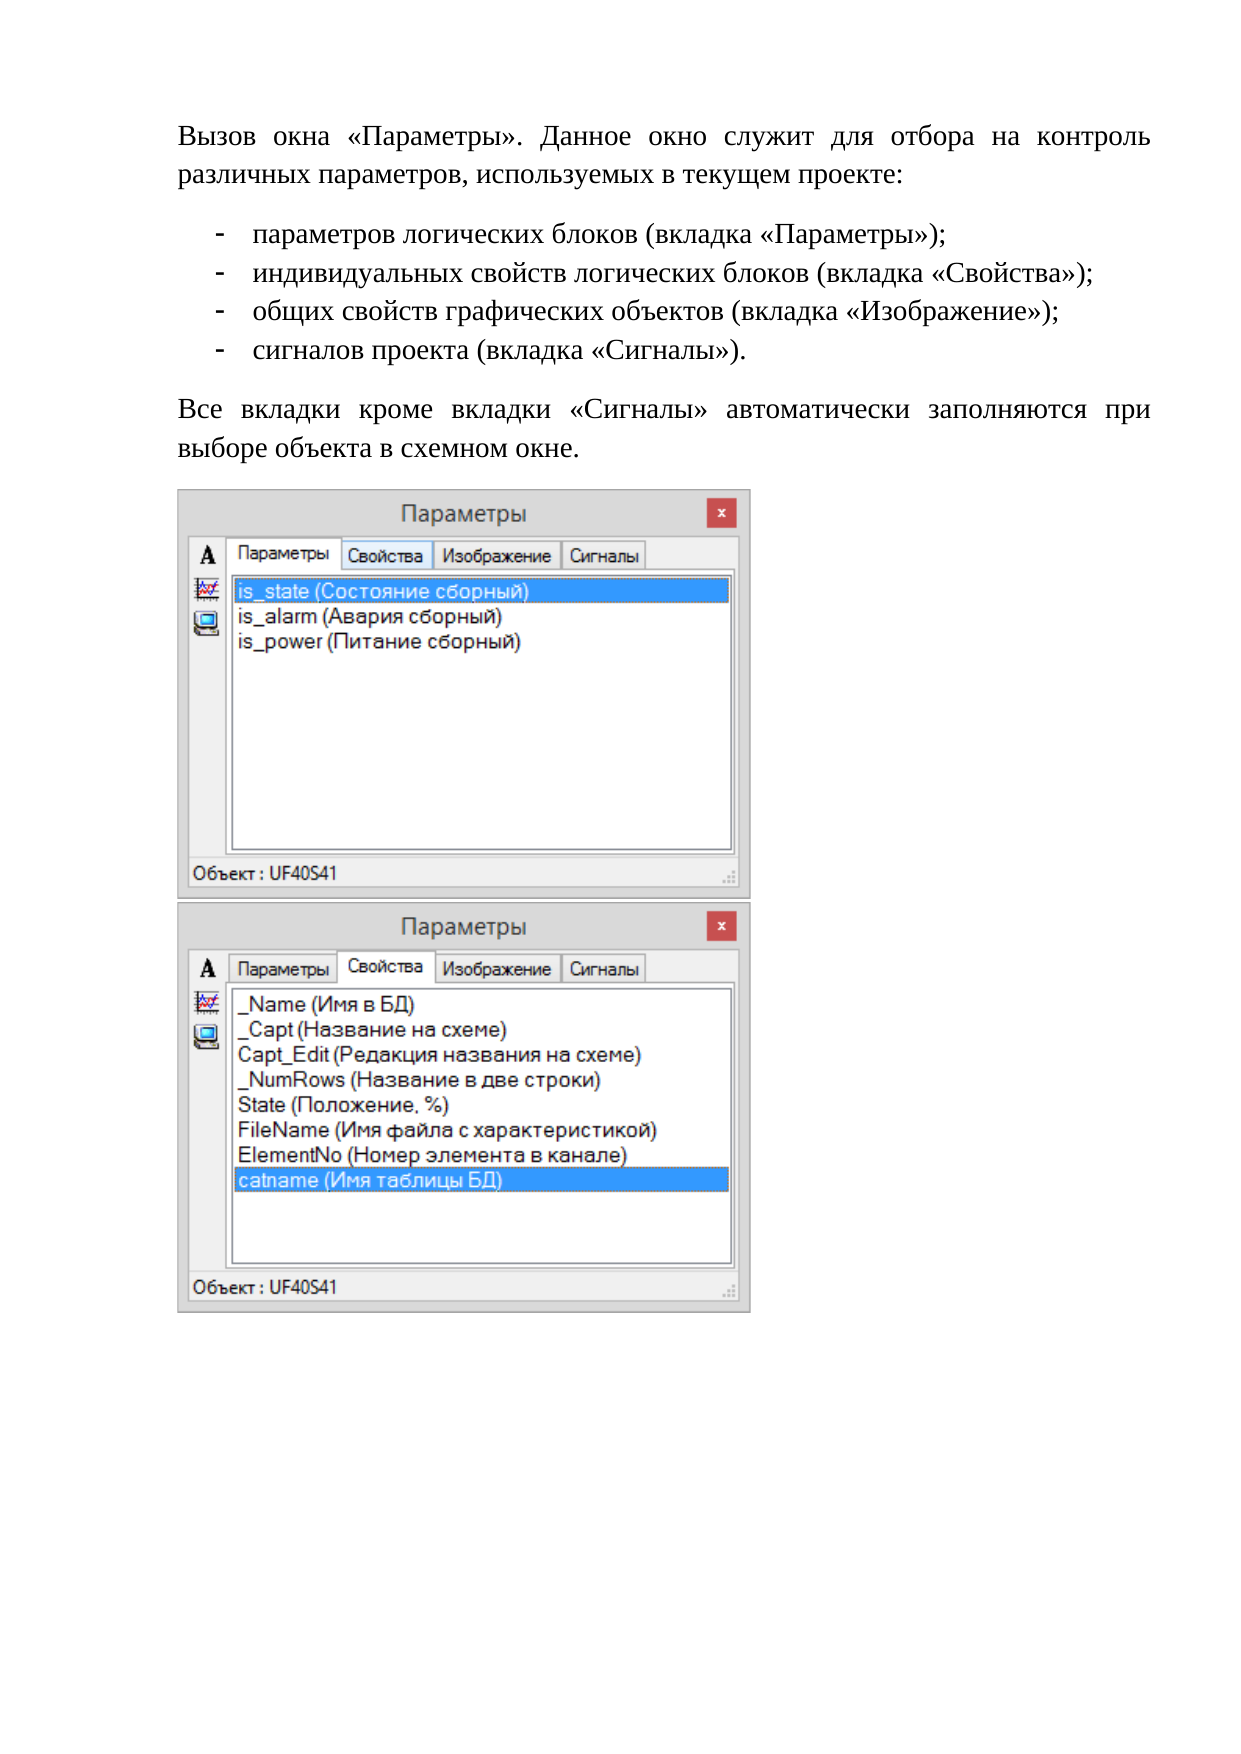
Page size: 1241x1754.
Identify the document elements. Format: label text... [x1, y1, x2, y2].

picture [177, 902, 751, 1313]
list индивидуальных свойств логических блоков (вкладка «Свойства»); [215, 255, 1152, 288]
picture [177, 489, 751, 899]
text Все вкладки кроме вкладки «Сигналы» автоматически заполняются при выборе объекта в схемном окне. [177, 391, 1152, 463]
list общих свойств графических объектов (вкладка «Изображение»); [215, 293, 1152, 327]
text Вызов окна «Параметры». Данное окно служит для отбора на контроль различных параметров, используемых в текущем проекте: [177, 118, 1152, 190]
list сигналов проекта (вкладка «Сигналы»). [215, 332, 1152, 366]
list параметров логических блоков (вкладка «Параметры»); [215, 216, 1152, 250]
